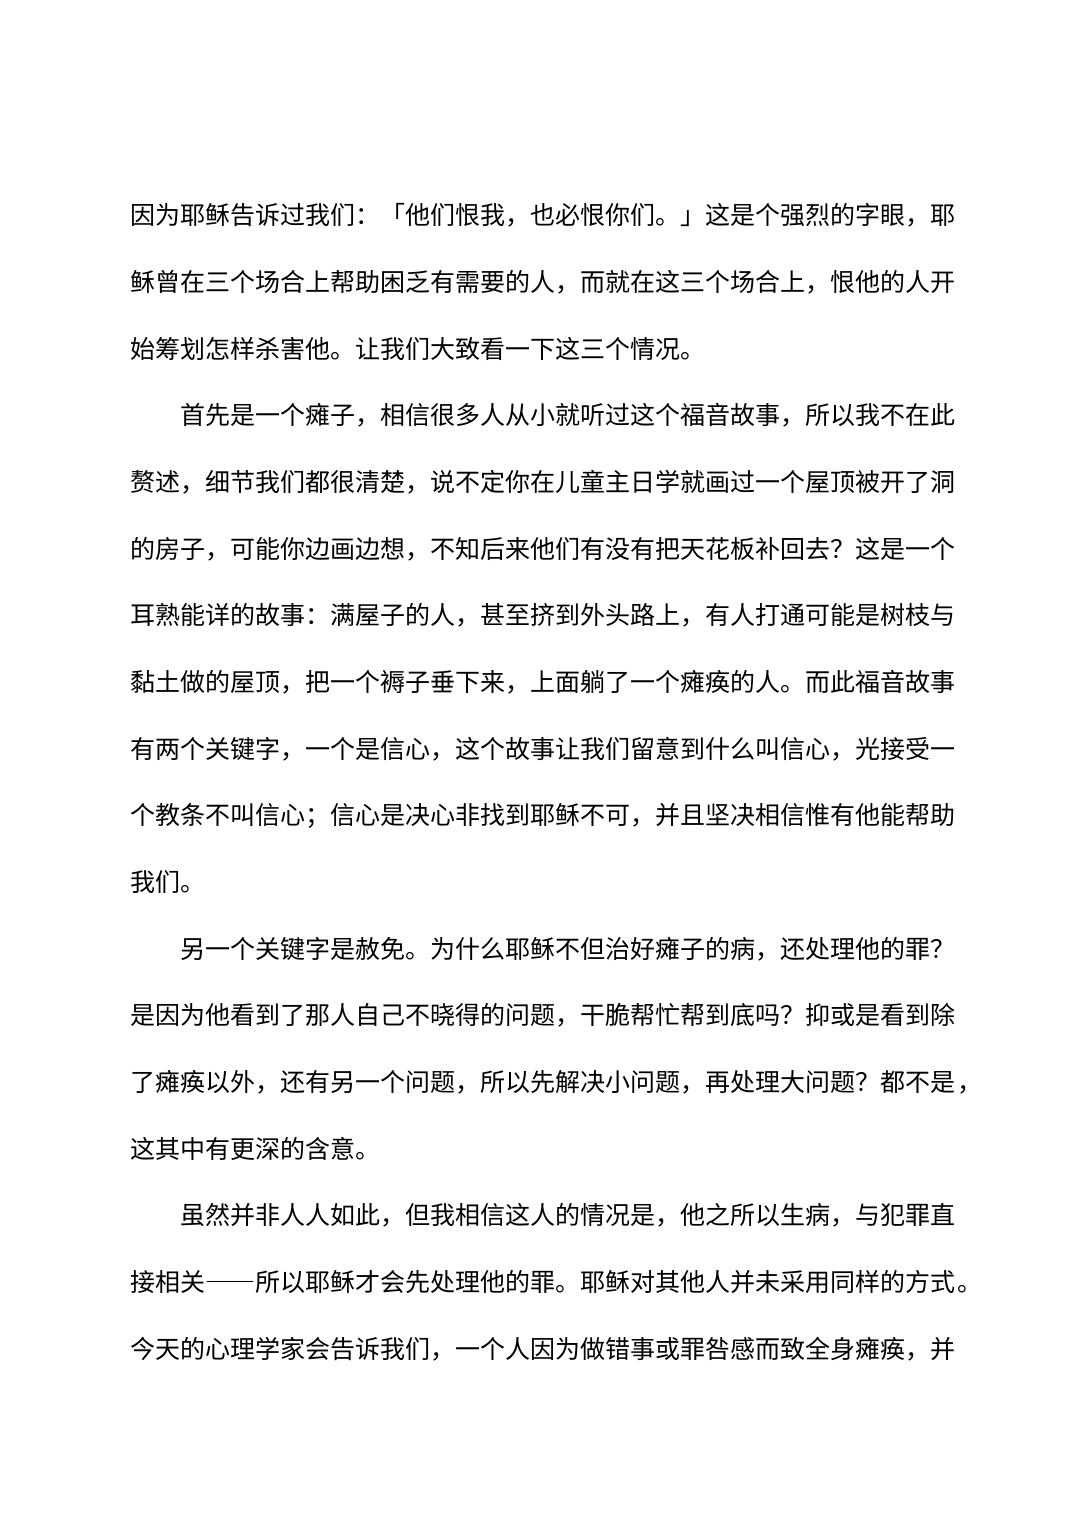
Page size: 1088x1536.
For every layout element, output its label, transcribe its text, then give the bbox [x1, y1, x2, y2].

text 另一个关键字是赦免。为什么耶稣不但治好瘫子的病，还处理他的罪？是因为他看到了那人自己不晓得的问题，干脆帮忙帮到底吗？抑或是看到除了瘫痪以外，还有另一个问题，所以先解决小问题，再处理大问题？都不是，这其中有更深的含意。 [130, 914, 958, 1181]
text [130, 1181, 958, 1381]
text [130, 181, 958, 381]
text 首先是一个瘫子，相信很多人从小就听过这个福音故事，所以我不在此赘述，细节我们都很清楚，说不定你在儿童主日学就画过一个屋顶被开了洞的房子，可能你边画边想，不知后来他们有没有把天花板补回去？这是一个耳熟能详的故事：满屋子的人，甚至挤到外头路上，有人打通可能是树枝与黏土做的屋顶，把一个褥子垂下来，上面躺了一个瘫痪的人。而此福音故事有两个关键字，一个是信心，这个故事让我们留意到什么叫信心，光接受一个教条不叫信心；信心是决心非找到耶稣不可，并且坚决相信惟有他能帮助我们。 [130, 381, 958, 914]
